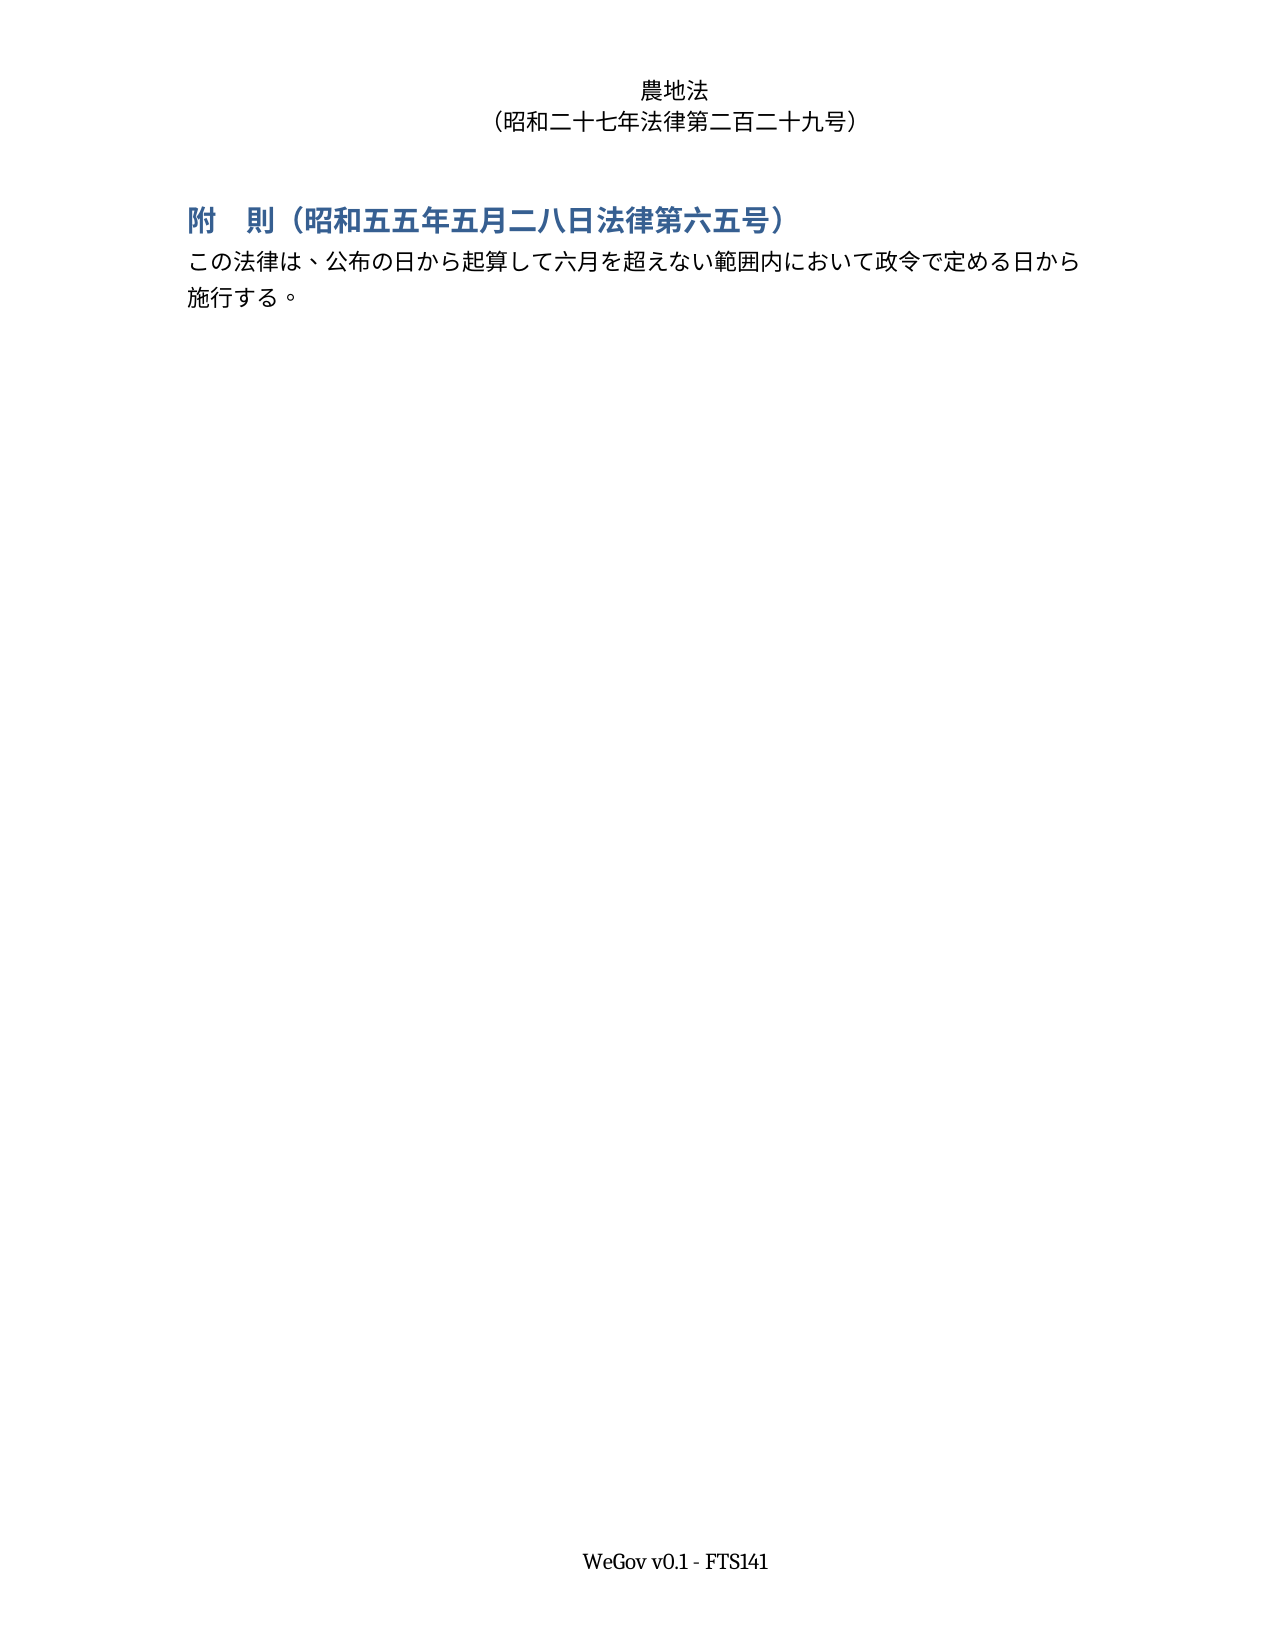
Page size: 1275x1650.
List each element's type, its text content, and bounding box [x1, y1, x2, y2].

text この法律は、公布の日から起算して六月を超えない範囲内において政令で定める日から施行する。 [187, 246, 1087, 313]
subtitle 附 則（昭和五五年五月二八日法律第六五号） [187, 200, 1087, 240]
